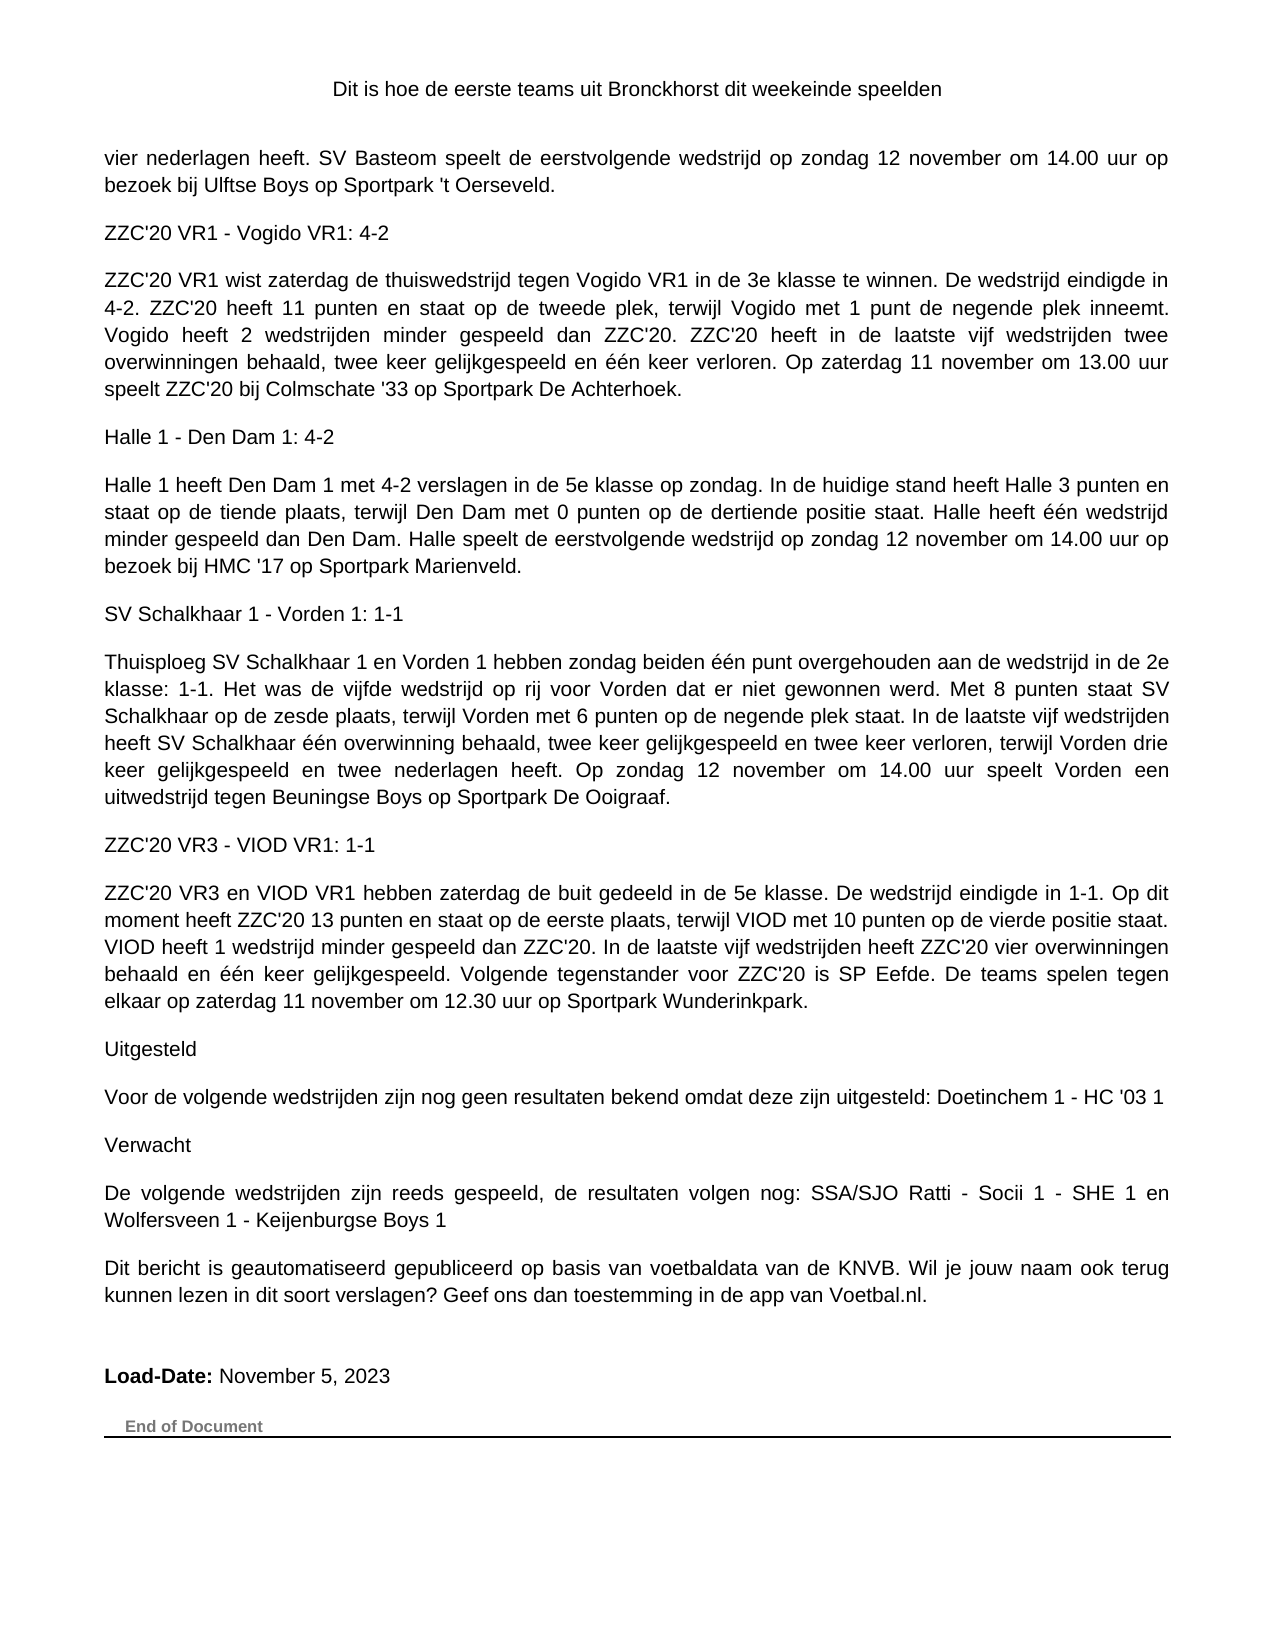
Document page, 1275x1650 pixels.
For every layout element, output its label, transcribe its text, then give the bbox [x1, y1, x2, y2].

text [104, 142, 1171, 196]
text ZZC'20 VR3 - VIOD VR1: 1-1 [104, 830, 1171, 857]
text Uitgesteld [104, 1034, 1171, 1061]
text SV Schalkhaar 1 - Vorden 1: 1-1 [104, 598, 1171, 626]
text Halle 1 heeft Den Dam 1 met 4-2 verslagen in de 5e klasse op zondag. In de huidige stand heeft Halle 3 punten en staat op de tiende plaats, terwijl Den Dam met 0 punten op de dertiende positie staat. Halle heeft één wedstrijd minder gespeeld dan Den Dam. Halle speelt de eerstvolgende wedstrijd op zondag 12 november om 14.00 uur op bezoek bij HMC '17 op Sportpark Marienveld. [104, 469, 1171, 578]
text Verwacht [104, 1130, 1171, 1157]
text ZZC'20 VR1 - Vogido VR1: 4-2 [104, 217, 1171, 244]
text Dit bericht is geautomatiseerd gepubliceerd op basis van voetbaldata van de KNVB. Wil je jouw naam ook terug kunnen lezen in dit soort verslagen? Geef ons dan toestemming in de app van Voetbal.nl. [104, 1253, 1171, 1307]
text De volgende wedstrijden zijn reeds gespeeld, de resultaten volgen nog: SSA/SJO Ratti - Socii 1 - SHE 1 en Wolfersveen 1 - Keijenburgse Boys 1 [104, 1178, 1171, 1232]
text ZZC'20 VR3 en VIOD VR1 hebben zaterdag de buit gedeeld in de 5e klasse. De wedstrijd eindigde in 1-1. Op dit moment heeft ZZC'20 13 punten en staat op de eerste plaats, terwijl VIOD met 10 punten op de vierde positie staat. VIOD heeft 1 wedstrijd minder gespeeld dan ZZC'20. In de laatste vijf wedstrijden heeft ZZC'20 vier overwinningen behaald en één keer gelijkgespeeld. Volgende tegenstander voor ZZC'20 is SP Eefde. De teams spelen tegen elkaar op zaterdag 11 november om 12.30 uur op Sportpark Wunderinkpark. [104, 878, 1171, 1013]
text Halle 1 - Den Dam 1: 4-2 [104, 421, 1171, 448]
text End of Document [125, 1416, 1171, 1436]
text Load-Date: November 5, 2023 [104, 1332, 1171, 1388]
text Thuisploeg SV Schalkhaar 1 en Vorden 1 hebben zondag beiden één punt overgehouden aan de wedstrijd in de 2e klasse: 1-1. Het was de vijfde wedstrijd op rij voor Vorden dat er niet gewonnen werd. Met 8 punten staat SV Schalkhaar op de zesde plaats, terwijl Vorden met 6 punten op de negende plek staat. In de laatste vijf wedstrijden heeft SV Schalkhaar één overwinning behaald, twee keer gelijkgespeeld en twee keer verloren, terwijl Vorden drie keer gelijkgespeeld en twee nederlagen heeft. Op zondag 12 november om 14.00 uur speelt Vorden een uitwedstrijd tegen Beuningse Boys op Sportpark De Ooigraaf. [104, 646, 1171, 809]
text ZZC'20 VR1 wist zaterdag de thuiswedstrijd tegen Vogido VR1 in de 3e klasse te winnen. De wedstrijd eindigde in 4-2. ZZC'20 heeft 11 punten en staat op de tweede plek, terwijl Vogido met 1 punt de negende plek inneemt. Vogido heeft 2 wedstrijden minder gespeeld dan ZZC'20. ZZC'20 heeft in de laatste vijf wedstrijden twee overwinningen behaald, twee keer gelijkgespeeld en één keer verloren. Op zaterdag 11 november om 13.00 uur speelt ZZC'20 bij Colmschate '33 op Sportpark De Achterhoek. [104, 265, 1171, 401]
text Voor de volgende wedstrijden zijn nog geen resultaten bekend omdat deze zijn uitgesteld: Doetinchem 1 - HC '03 1 [104, 1082, 1171, 1109]
